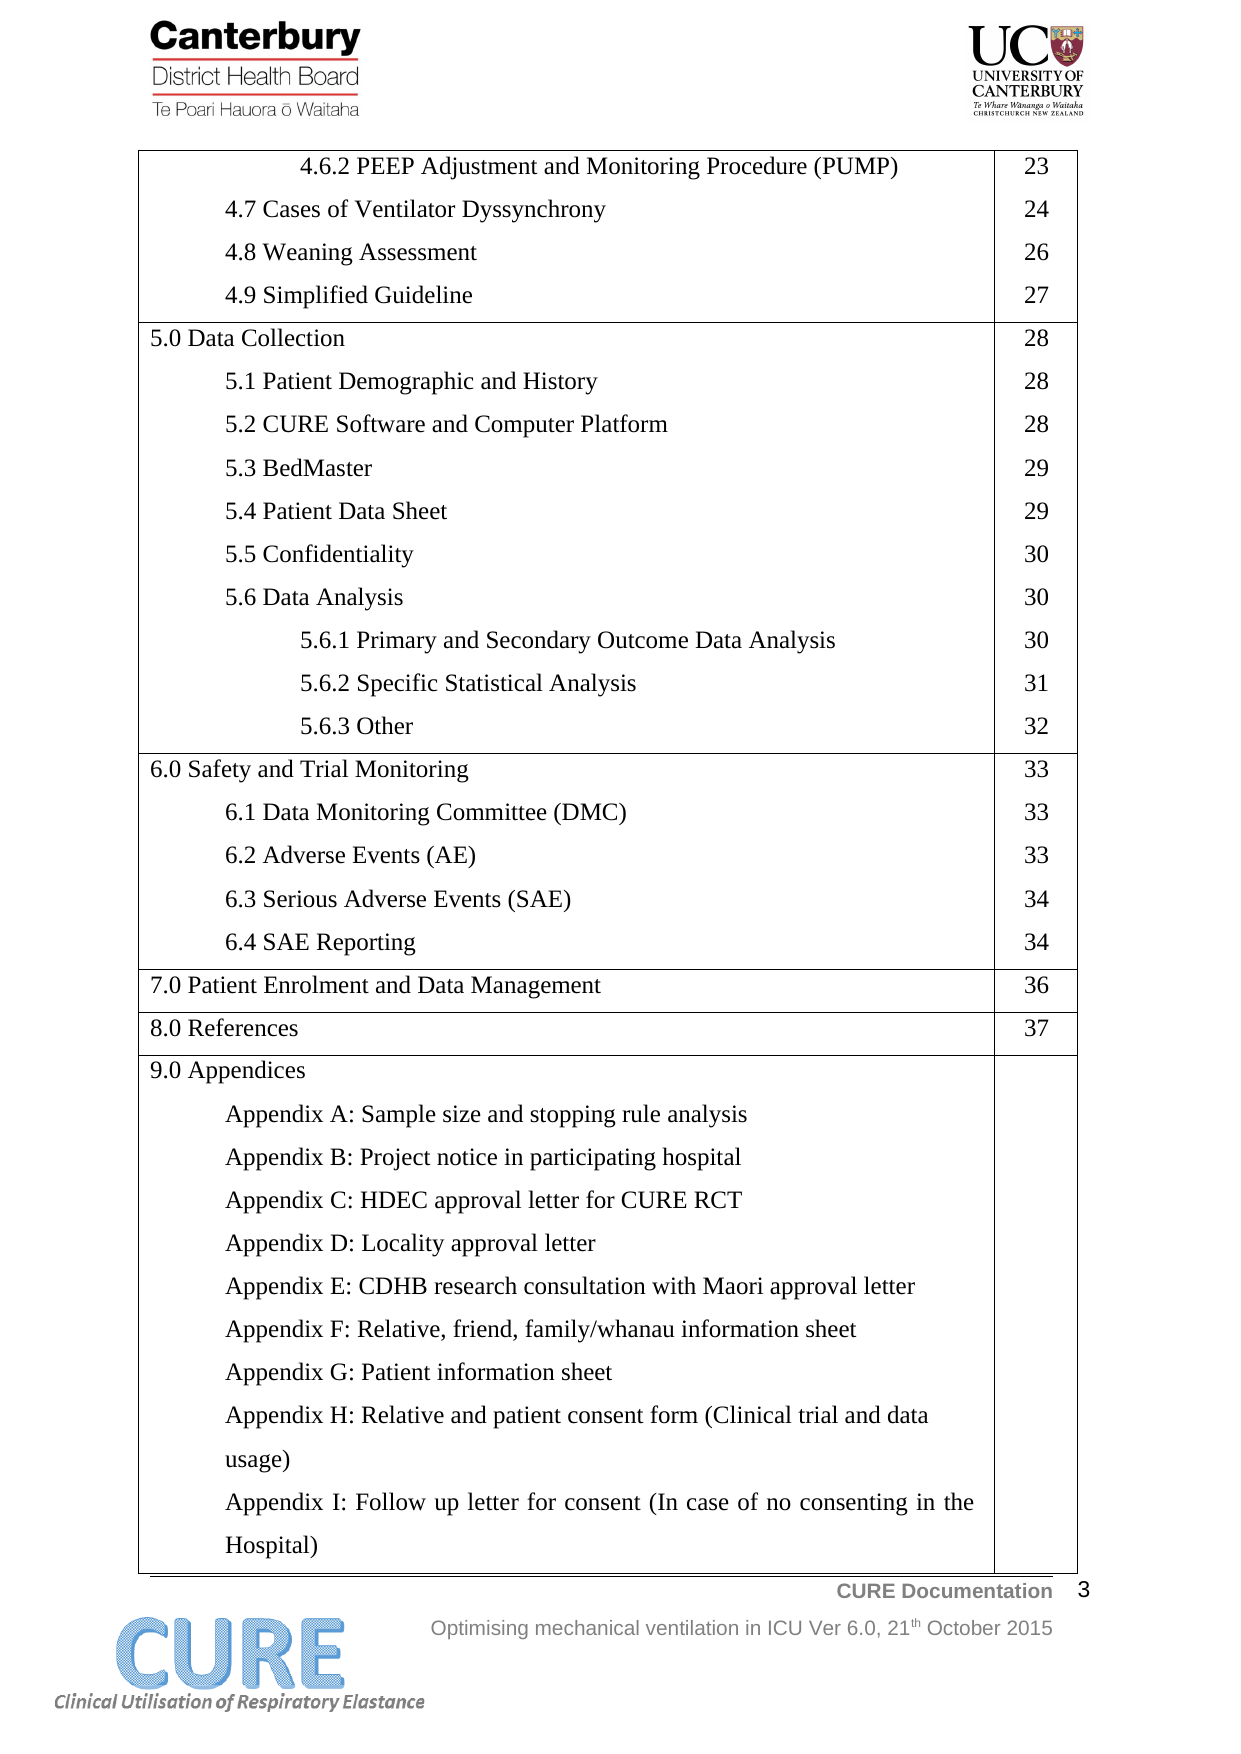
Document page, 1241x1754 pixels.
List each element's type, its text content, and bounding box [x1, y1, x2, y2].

picture [962, 20, 1090, 122]
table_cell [139, 1056, 994, 1573]
table_cell 8.0 References [139, 1013, 994, 1054]
picture [150, 20, 361, 116]
table_cell 28 28 28 29 29 30 30 30 31 32 [995, 323, 1077, 753]
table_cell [995, 151, 1077, 322]
table_cell 7.0 Patient Enrolment and Data Management [139, 970, 994, 1012]
table_cell 6.0 Safety and Trial Monitoring 6.1 Data Monitoring Committee (DMC) 6.2 Adverse Events (AE) 6.3 Serious Adverse Events (SAE) 6.4 SAE Reporting [139, 754, 994, 969]
table_cell 5.0 Data Collection 5.1 Patient Demographic and History 5.2 CURE Software and Computer Platform 5.3 BedMaster 5.4 Patient Data Sheet 5.5 Confidentiality 5.6 Data Analysis 5.6.1 Primary and Secondary Outcome Data Analysis 5.6.2 Specific Statistical Analysis 5.6.3 Other [139, 323, 994, 753]
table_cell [139, 151, 994, 322]
table_cell [995, 1056, 1077, 1573]
table_cell 33 33 33 34 34 [995, 754, 1077, 969]
table_cell 37 [995, 1013, 1077, 1054]
table_cell 36 [995, 970, 1077, 1012]
picture [54, 1617, 425, 1712]
